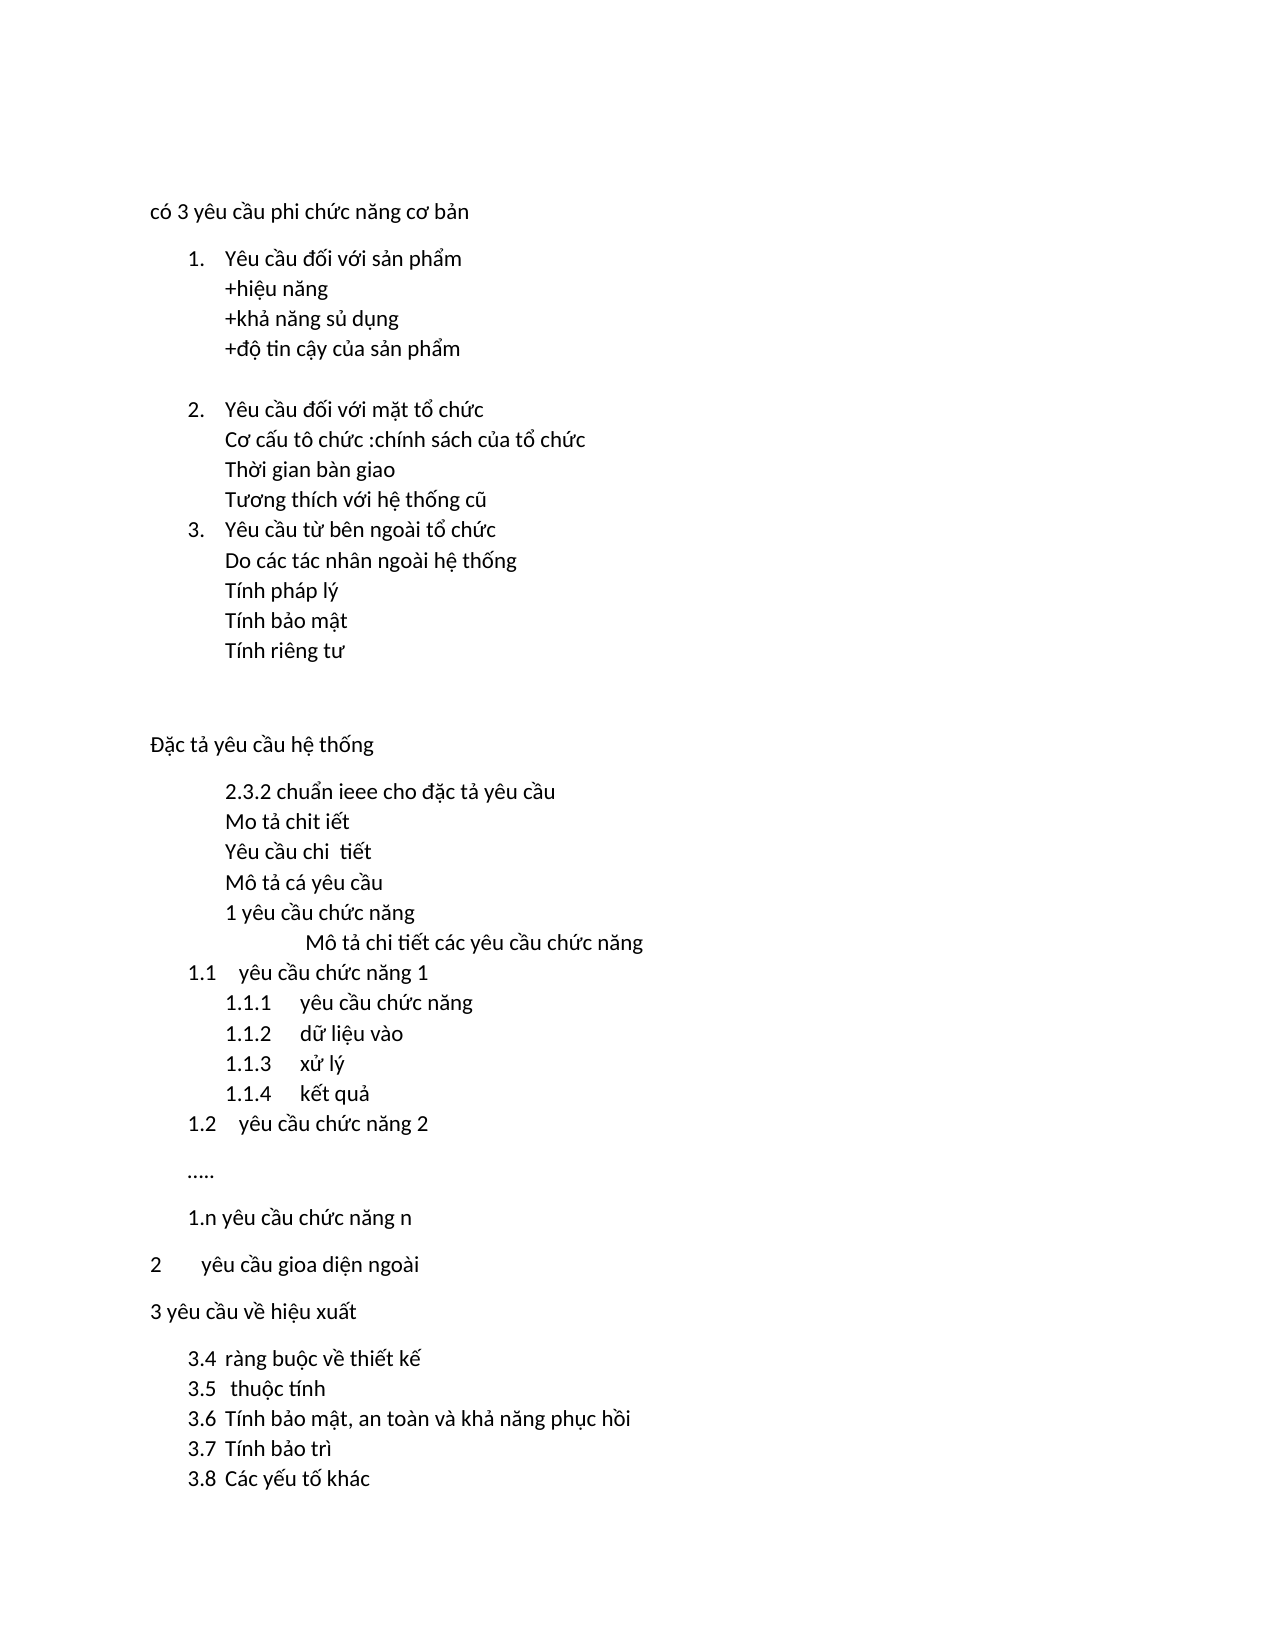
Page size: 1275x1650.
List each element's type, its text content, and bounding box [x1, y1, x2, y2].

text Thời gian bàn giao [225, 455, 1125, 483]
text Tương thích với hệ thống cũ [225, 485, 1125, 513]
list Tính bảo mật, an toàn và khả năng phục hồi [187, 1404, 1125, 1432]
text 1.n yêu cầu chức năng n [187, 1203, 1125, 1231]
text 2.3.2 chuẩn ieee cho đặc tả yêu cầu [225, 777, 1125, 805]
text 3 yêu cầu về hiệu xuất [150, 1297, 1125, 1325]
text Cơ cấu tô chức :chính sách của tổ chức [225, 425, 1125, 453]
text ….. [187, 1156, 1125, 1184]
list thuộc tính [187, 1374, 1125, 1402]
text Mô tả chi tiết các yêu cầu chức năng [225, 928, 1125, 956]
text Tính bảo mật [225, 606, 1125, 634]
list dữ liệu vào [225, 1019, 1125, 1047]
text Tính riêng tư [225, 636, 1125, 664]
text 1 yêu cầu chức năng [225, 898, 1125, 926]
list Tính bảo trì [187, 1434, 1125, 1462]
list xử lý [225, 1049, 1125, 1077]
text Mô tả cá yêu cầu [225, 868, 1125, 896]
text +hiệu năng [225, 274, 1125, 302]
text +độ tin cậy của sản phẩm [225, 334, 1125, 362]
list Yêu cầu từ bên ngoài tổ chức [187, 516, 1125, 544]
text Tính pháp lý [225, 576, 1125, 604]
list yêu cầu chức năng [225, 988, 1125, 1017]
list Yêu cầu đối với mặt tổ chức [187, 395, 1125, 423]
text có 3 yêu cầu phi chức năng cơ bản [150, 197, 1125, 225]
text +khả năng sủ dụng [225, 304, 1125, 332]
list Các yếu tố khác [187, 1464, 1125, 1493]
list kết quả [225, 1079, 1125, 1107]
text Mo tả chit iết [225, 807, 1125, 835]
list ràng buộc về thiết kế [187, 1344, 1125, 1372]
list yêu cầu gioa diện ngoài [150, 1250, 1125, 1278]
text Yêu cầu chi tiết [225, 837, 1125, 866]
list Yêu cầu đối với sản phẩm [187, 244, 1125, 272]
list yêu cầu chức năng 2 [187, 1109, 1125, 1137]
text Do các tác nhân ngoài hệ thống [225, 546, 1125, 574]
list yêu cầu chức năng 1 [187, 958, 1125, 986]
text Đặc tả yêu cầu hệ thống [150, 730, 1125, 758]
